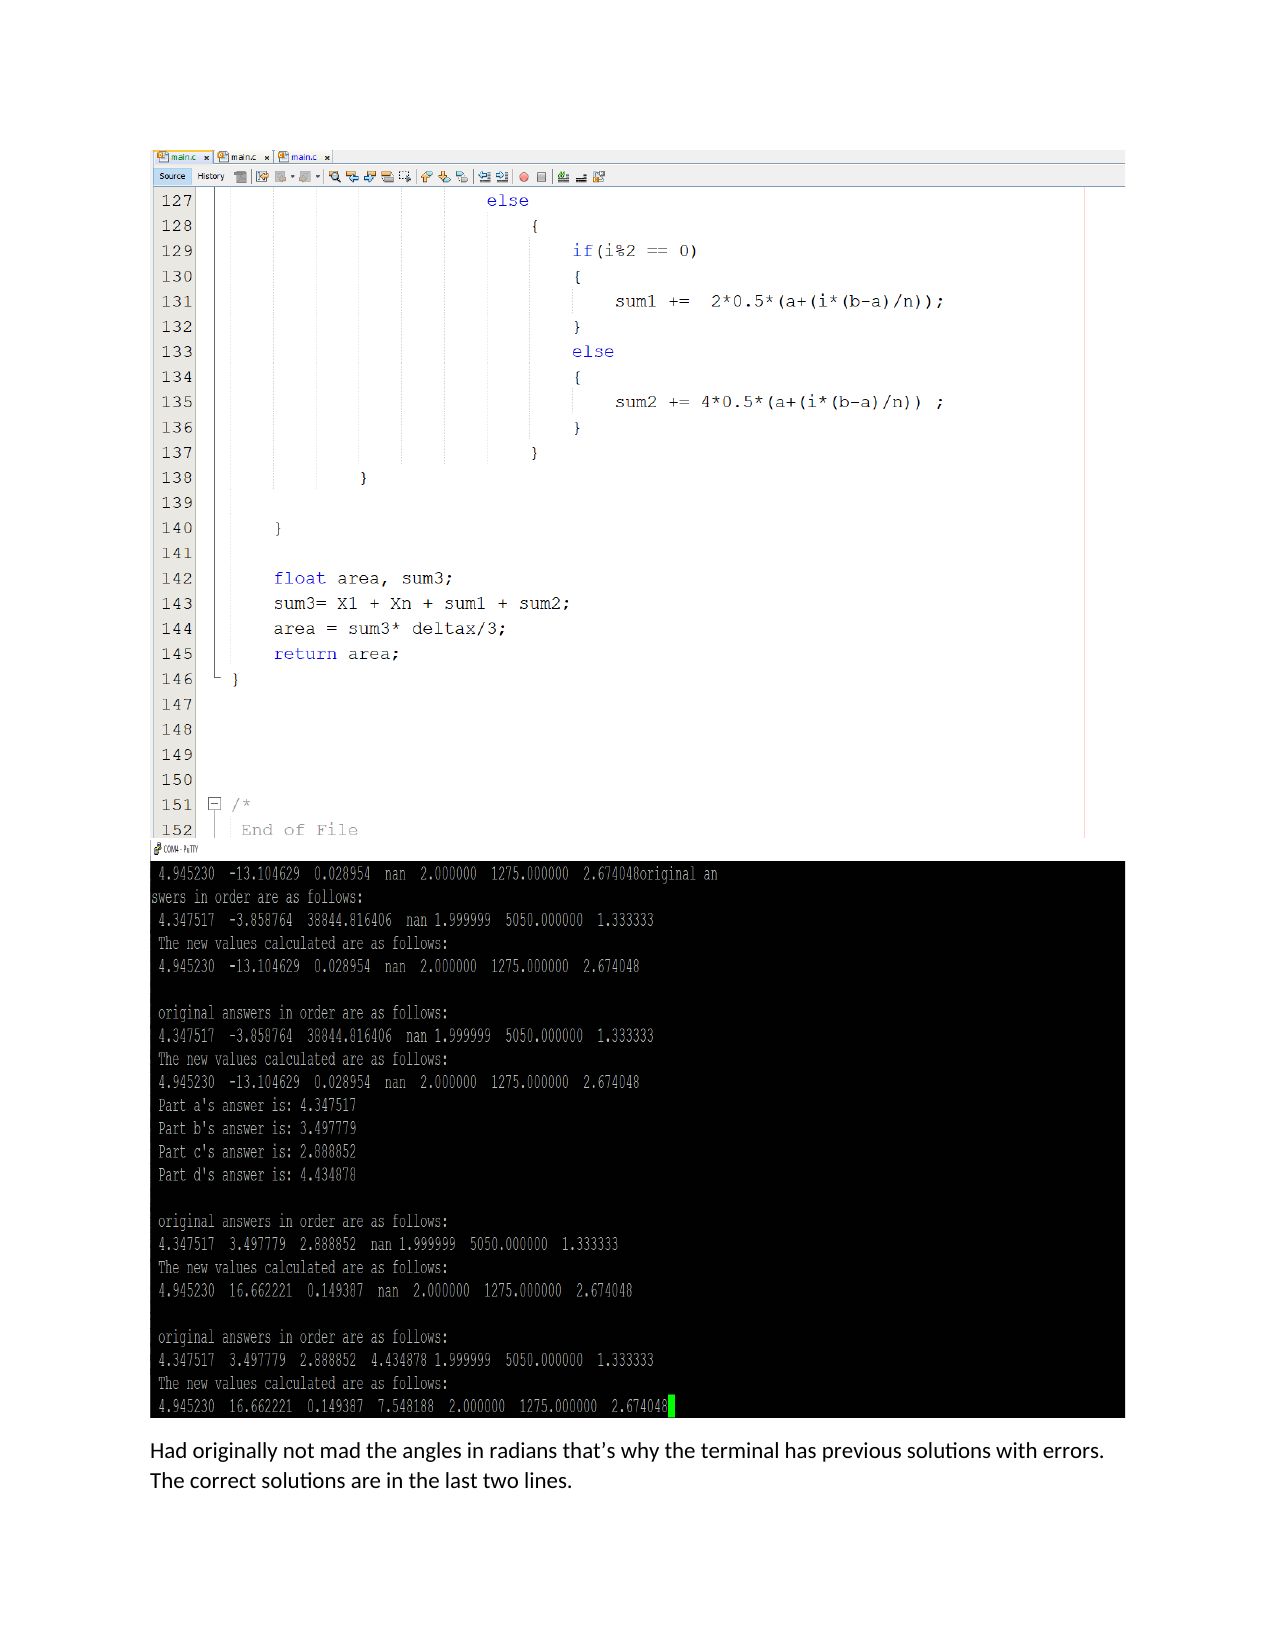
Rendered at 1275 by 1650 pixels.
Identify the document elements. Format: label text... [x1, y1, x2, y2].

text Had originally not mad the angles in radians that’s why the terminal has previous solutions with errors. The correct solutions are in the last two lines. [150, 1436, 1125, 1495]
picture [150, 840, 1125, 1418]
picture [150, 150, 1125, 838]
